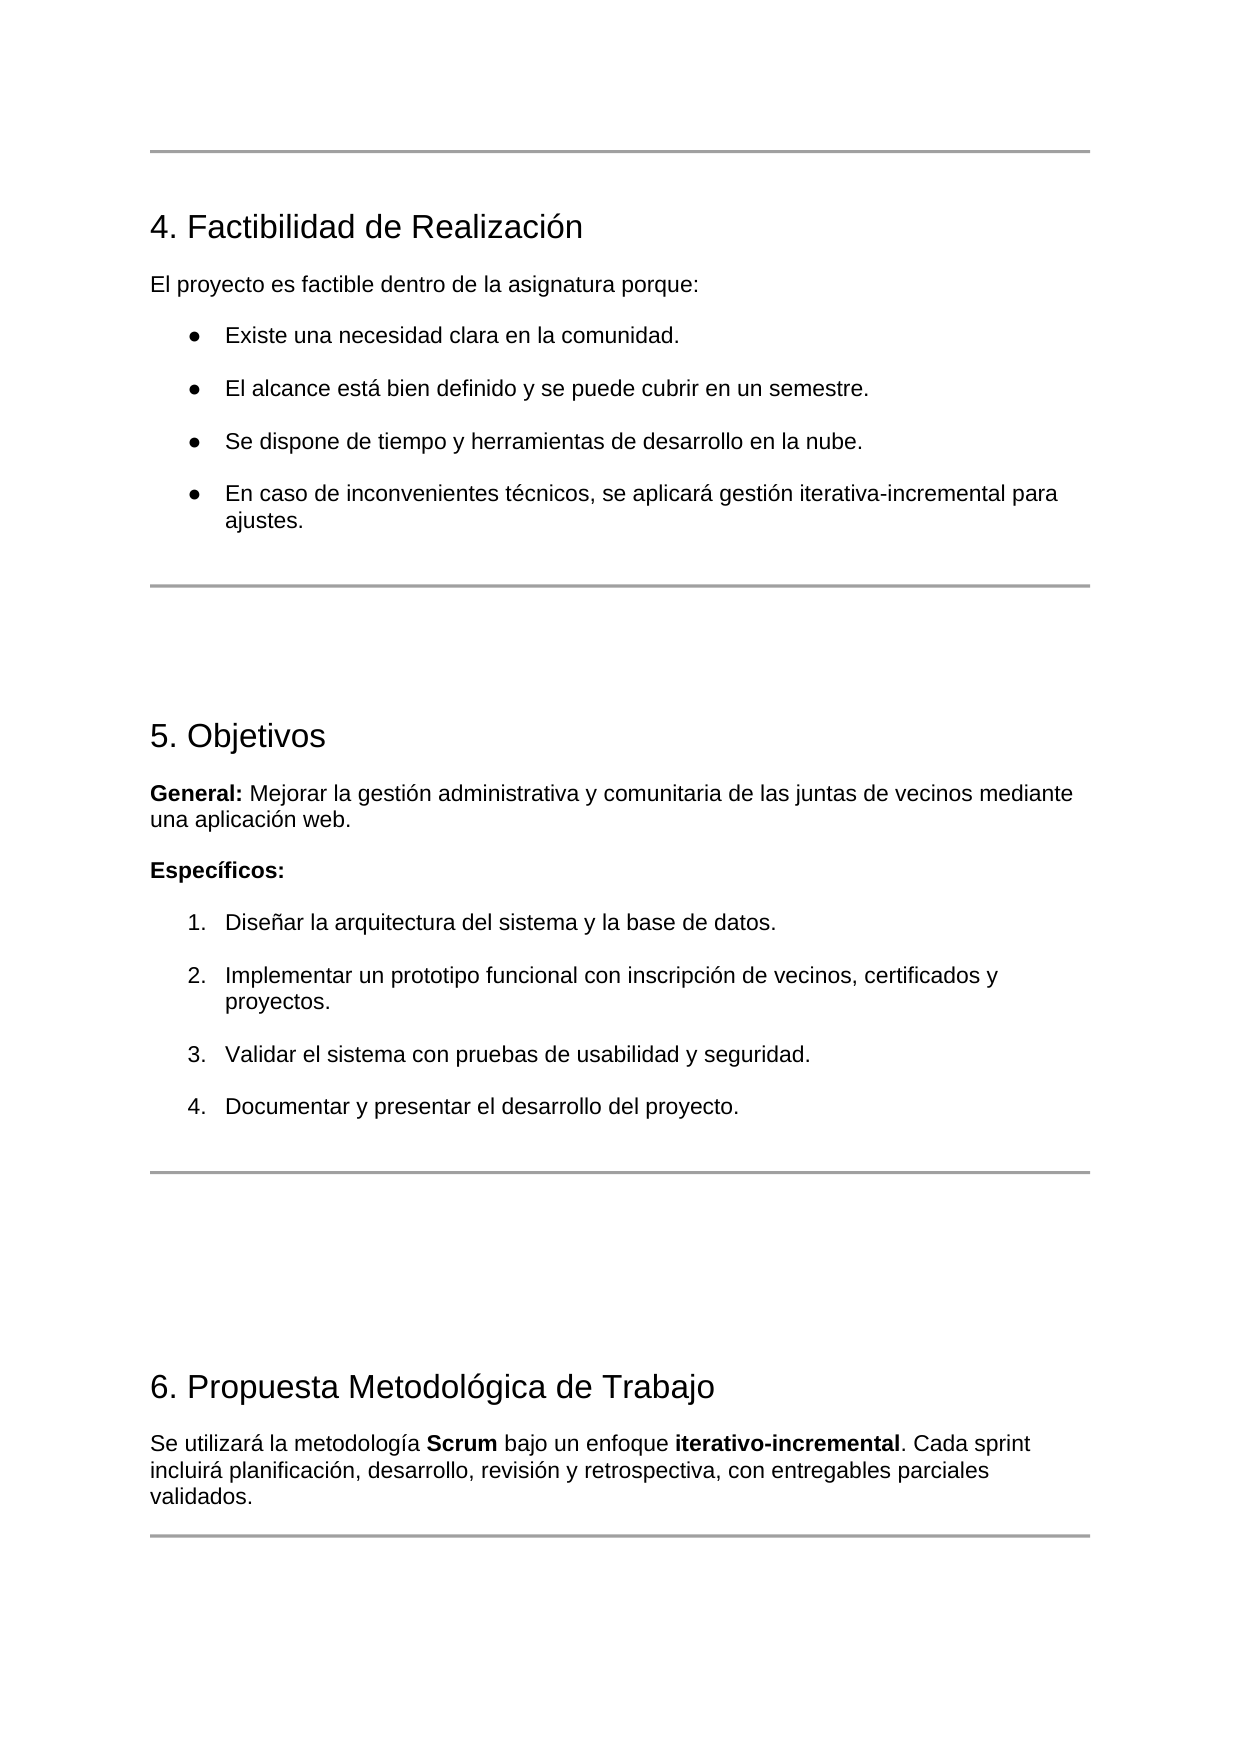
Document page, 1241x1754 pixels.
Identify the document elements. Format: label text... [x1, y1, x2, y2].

text Específicos: [150, 857, 1090, 884]
subtitle 6. Propuesta Metodológica de Trabajo [150, 1367, 1090, 1405]
list Documentar y presentar el desarrollo del proyecto. [187, 1093, 1090, 1146]
subtitle 4. Factibilidad de Realización [150, 207, 1090, 246]
list Existe una necesidad clara en la comunidad. [187, 322, 1090, 375]
list Validar el sistema con pruebas de usabilidad y seguridad. [187, 1041, 1090, 1093]
subtitle 5. Objetivos [150, 716, 1090, 755]
list El alcance está bien definido y se puede cubrir en un semestre. [187, 375, 1090, 428]
list Se dispone de tiempo y herramientas de desarrollo en la nube. [187, 428, 1090, 480]
text Se utilizará la metodología Scrum bajo un enfoque iterativo-incremental. Cada sprint incluirá planificación, desarrollo, revisión y retrospectiva, con entregables parciales validados. [150, 1430, 1090, 1509]
list Diseñar la arquitectura del sistema y la base de datos. [187, 909, 1090, 962]
text General: Mejorar la gestión administrativa y comunitaria de las juntas de vecinos mediante una aplicación web. [150, 780, 1090, 832]
list Implementar un prototipo funcional con inscripción de vecinos, certificados y proyectos. [187, 962, 1090, 1041]
list En caso de inconvenientes técnicos, se aplicará gestión iterativa-incremental para ajustes. [187, 480, 1090, 559]
text El proyecto es factible dentro de la asignatura porque: [150, 271, 1090, 297]
